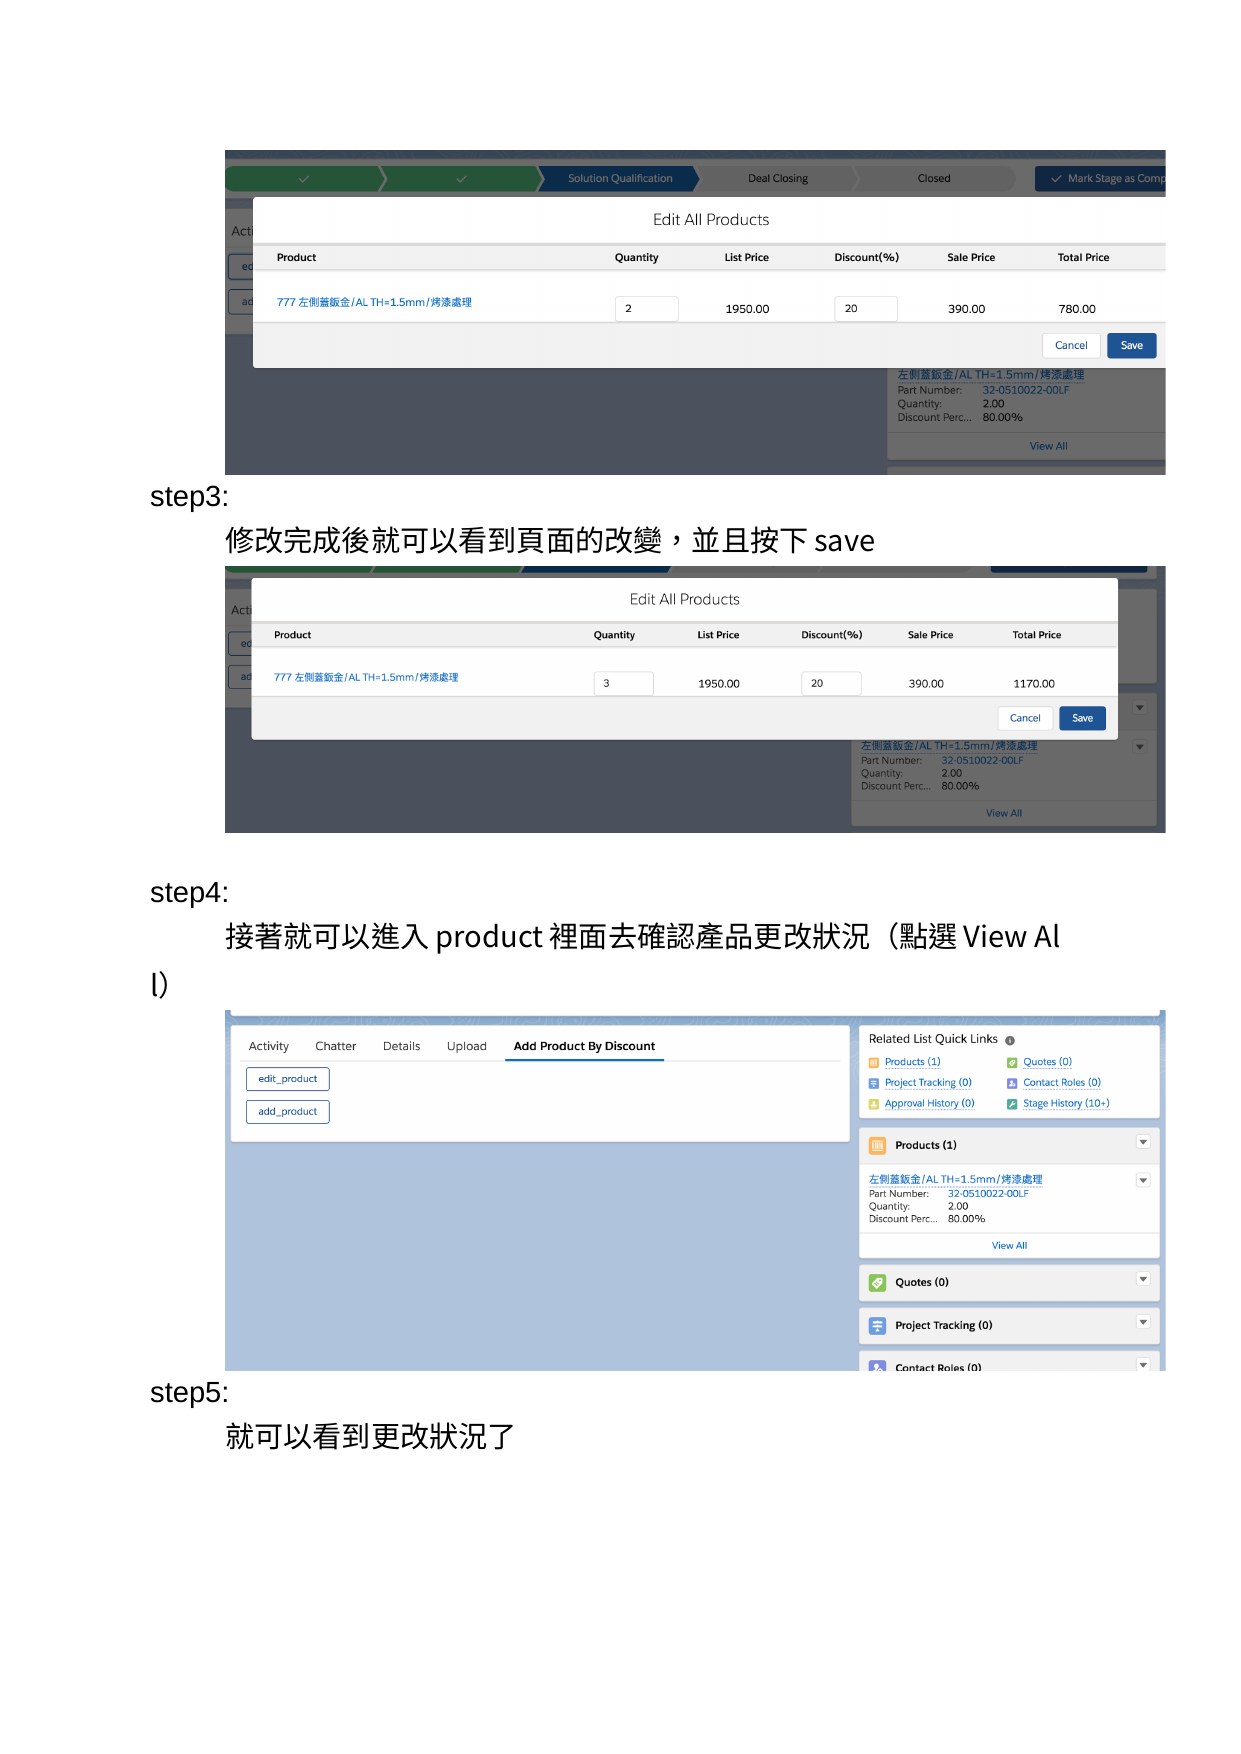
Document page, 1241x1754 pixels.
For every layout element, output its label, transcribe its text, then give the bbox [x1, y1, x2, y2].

picture [225, 150, 1166, 475]
text 修改完成後就可以看到頁面的改變，並且按下save [150, 517, 1090, 560]
text step3: [150, 479, 1090, 512]
picture [225, 1010, 1166, 1371]
picture [225, 566, 1166, 833]
text 接著就可以進入product裡面去確認產品更改狀況（點選View All） [150, 913, 1090, 1004]
text step5: [150, 1375, 1090, 1408]
text 就可以看到更改狀況了 [150, 1413, 1090, 1456]
text step4: [150, 875, 1090, 908]
